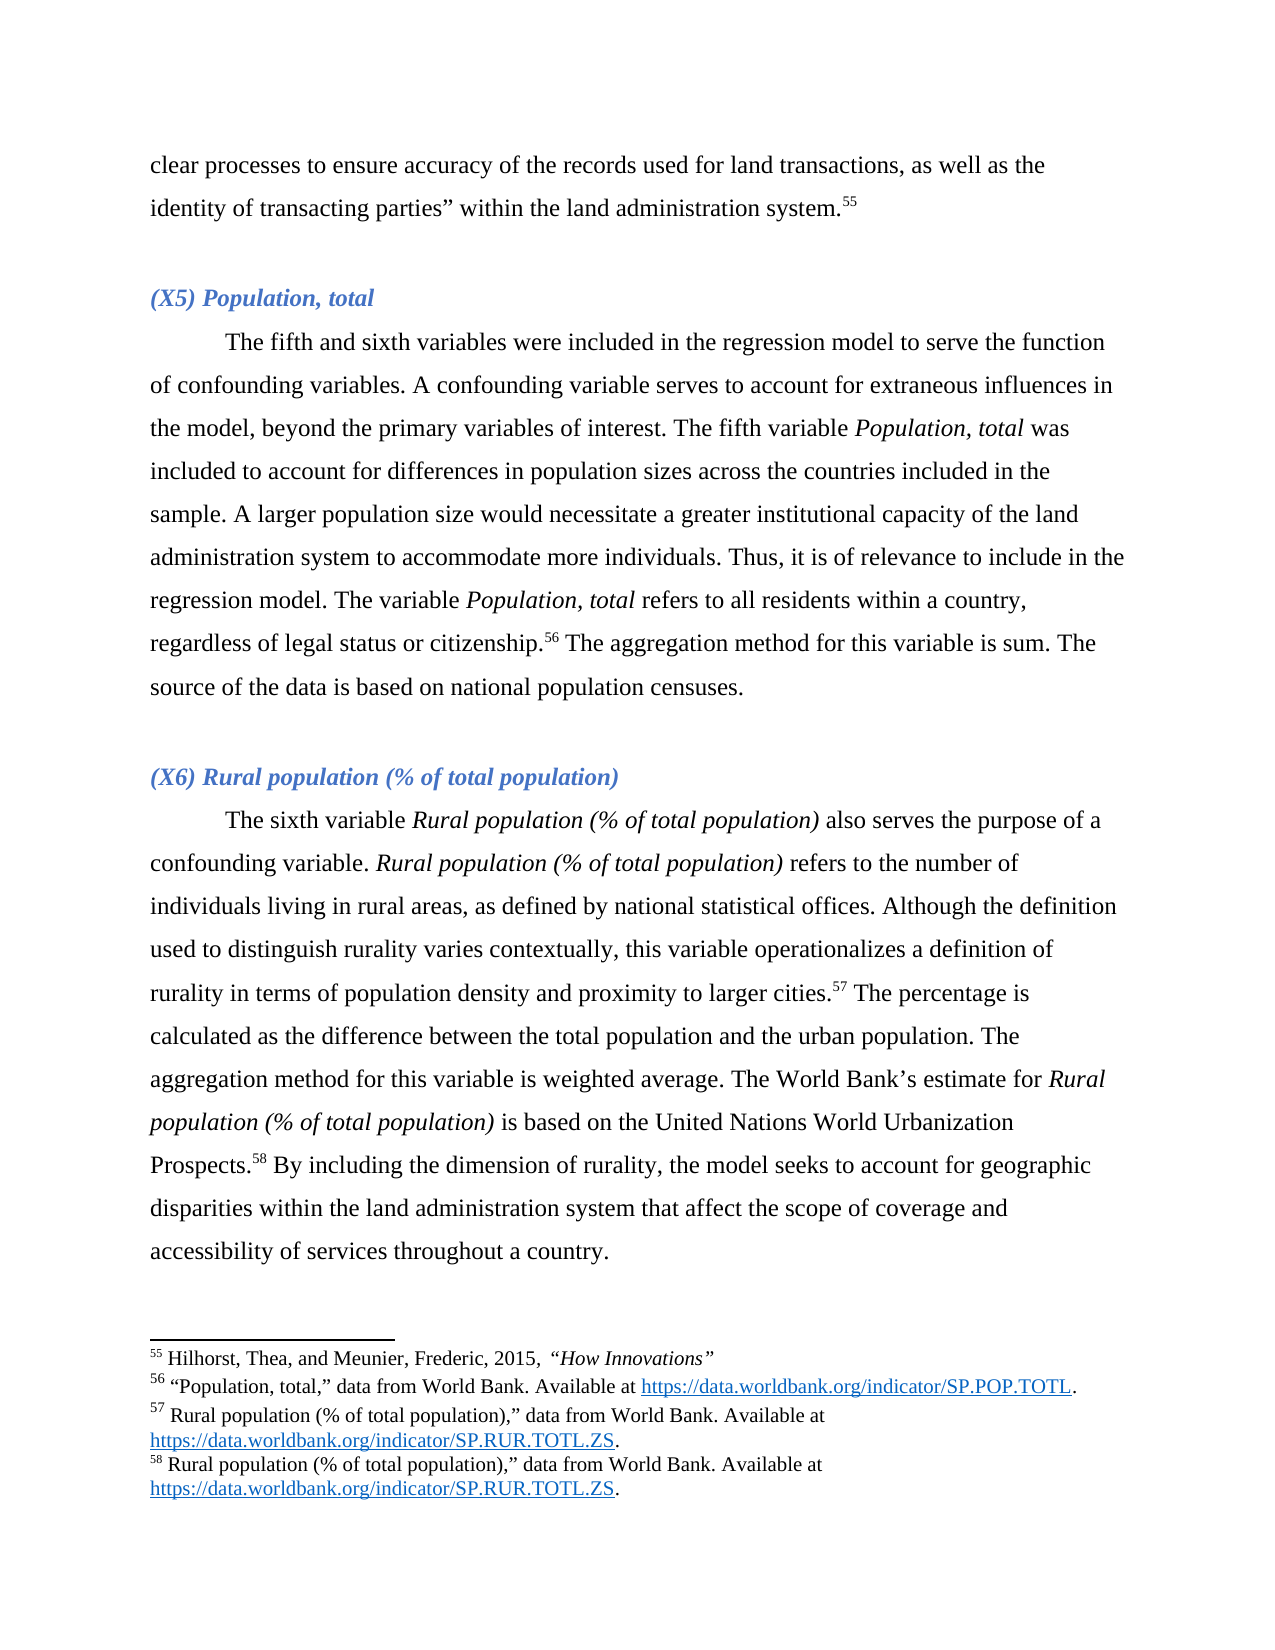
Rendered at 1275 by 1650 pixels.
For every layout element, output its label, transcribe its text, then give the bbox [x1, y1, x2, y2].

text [150, 150, 1125, 222]
text The fifth and sixth variables were included in the regression model to serve the function of confounding variables. A confounding variable serves to account for extraneous influences in the model, beyond the primary variables of interest. The fifth variable Population, total was included to account for differences in population sizes across the countries included in the sample. A larger population size would necessitate a greater institutional capacity of the land administration system to accommodate more individuals. Thus, it is of relevance to include in the regression model. The variable Population, total refers to all residents within a country, regardless of legal status or citizenship. The aggregation method for this variable is sum. The source of the data is based on national population censuses. [150, 327, 1125, 700]
subtitle (X5) Population, total [150, 283, 1125, 312]
text The sixth variable Rural population (% of total population) also serves the purpose of a confounding variable. Rural population (% of total population) refers to the number of individuals living in rural areas, as defined by national statistical offices. Although the definition used to distinguish rurality varies contextually, this variable operationalizes a definition of rurality in terms of population density and proximity to larger cities. The percentage is calculated as the difference between the total population and the urban population. The aggregation method for this variable is weighted average. The World Bank’s estimate for Rural population (% of total population) is based on the United Nations World Urbanization Prospects. By including the dimension of rurality, the model seeks to account for geographic disparities within the land administration system that affect the scope of coverage and accessibility of services throughout a country. [150, 805, 1125, 1265]
subtitle (X6) Rural population (% of total population) [150, 762, 1125, 791]
